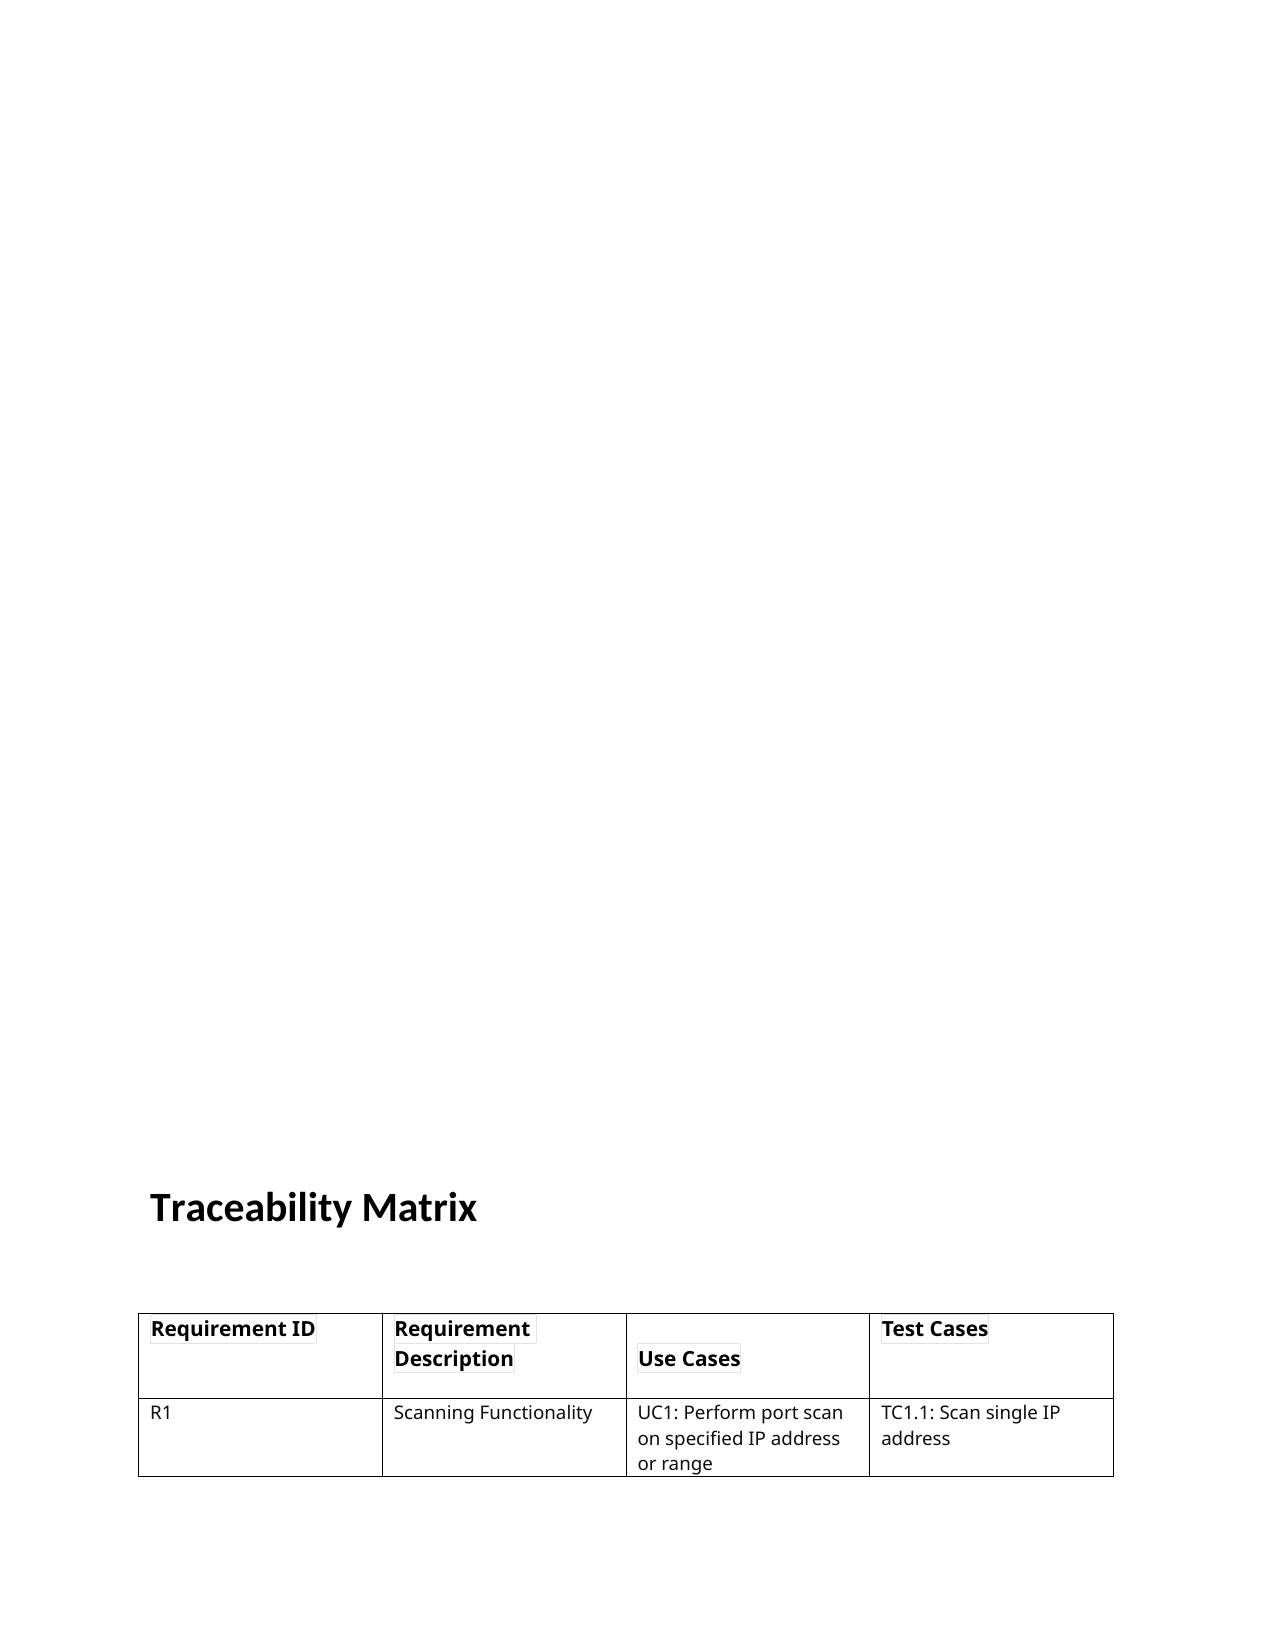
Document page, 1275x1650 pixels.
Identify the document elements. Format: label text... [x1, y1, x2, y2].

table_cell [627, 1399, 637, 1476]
table_header Requirement ID [139, 1314, 382, 1398]
table_cell UC1: Perform port scan on specified IP address or range [713, 1399, 869, 1476]
table_cell TC1.1: Scan single IP address [870, 1399, 1113, 1476]
table_header Use Cases [627, 1314, 869, 1398]
table_header Requirement Description [383, 1314, 626, 1398]
table_cell Scanning Functionality [383, 1399, 626, 1476]
table_cell R1 [139, 1399, 382, 1476]
text Traceability Matrix [150, 1181, 1125, 1231]
table_header Test Cases [870, 1314, 1113, 1398]
